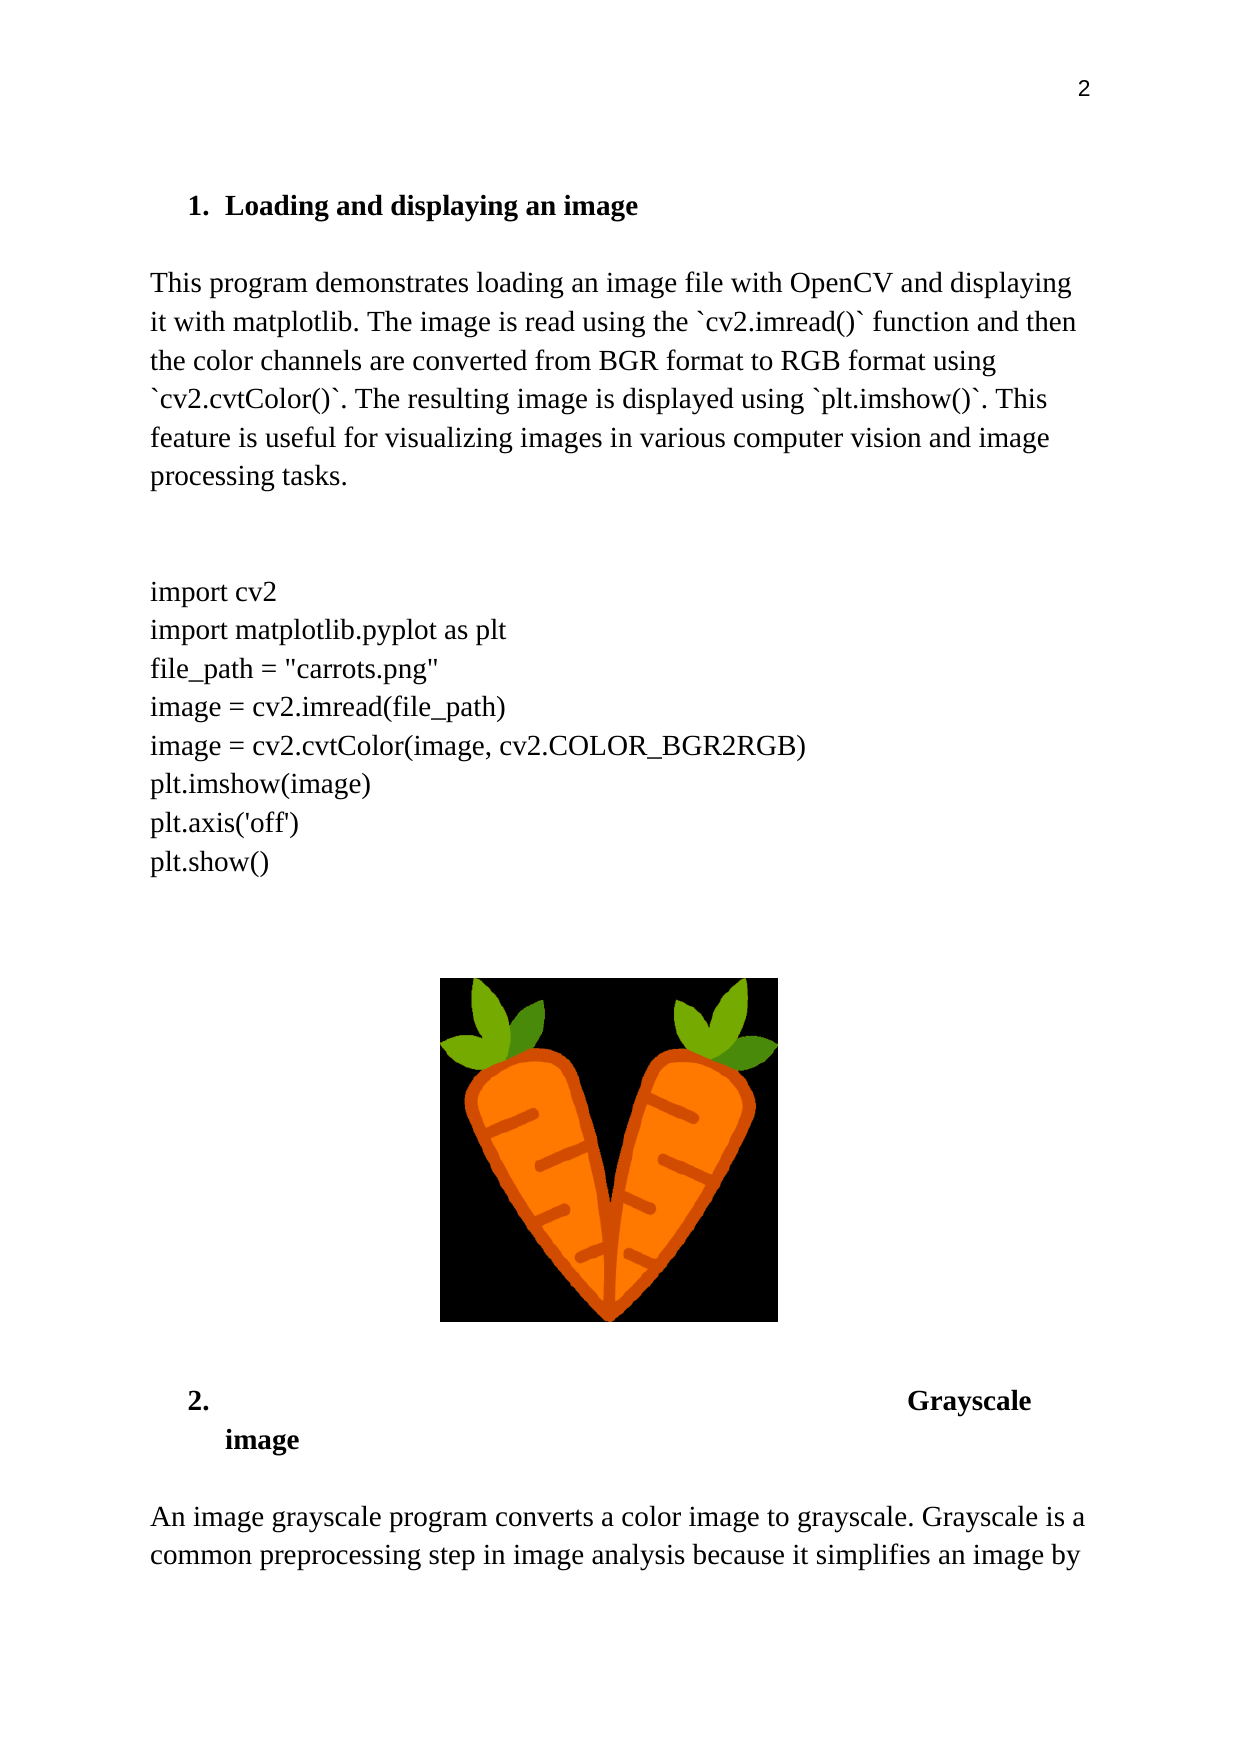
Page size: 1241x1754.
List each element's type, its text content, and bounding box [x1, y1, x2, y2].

text plt.show() [150, 844, 1090, 877]
text This program demonstrates loading an image file with OpenCV and displaying it with matplotlib. The image is read using the `cv2.imread()` function and then the color channels are converted from BGR format to RGB format using `cv2.cvtColor()`. The resulting image is displayed using `plt.imshow()`. This feature is useful for visualizing images in various computer vision and image processing tasks. [150, 266, 1090, 492]
text plt.axis('off') [150, 805, 1090, 839]
text plt.imshow(image) [150, 767, 1090, 800]
text image = cv2.imread(file_path) [150, 689, 1090, 723]
list Grayscale image [187, 1383, 1090, 1455]
text import cv2 [150, 574, 1090, 607]
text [150, 1499, 1090, 1571]
text image = cv2.cvtColor(image, cv2.COLOR_BGR2RGB) [150, 728, 1090, 762]
text import matplotlib.pyplot as plt [150, 612, 1090, 646]
picture [314, 923, 889, 1371]
list Loading and displaying an image [187, 188, 1090, 222]
text file_path = "carrots.png" [150, 651, 1090, 684]
